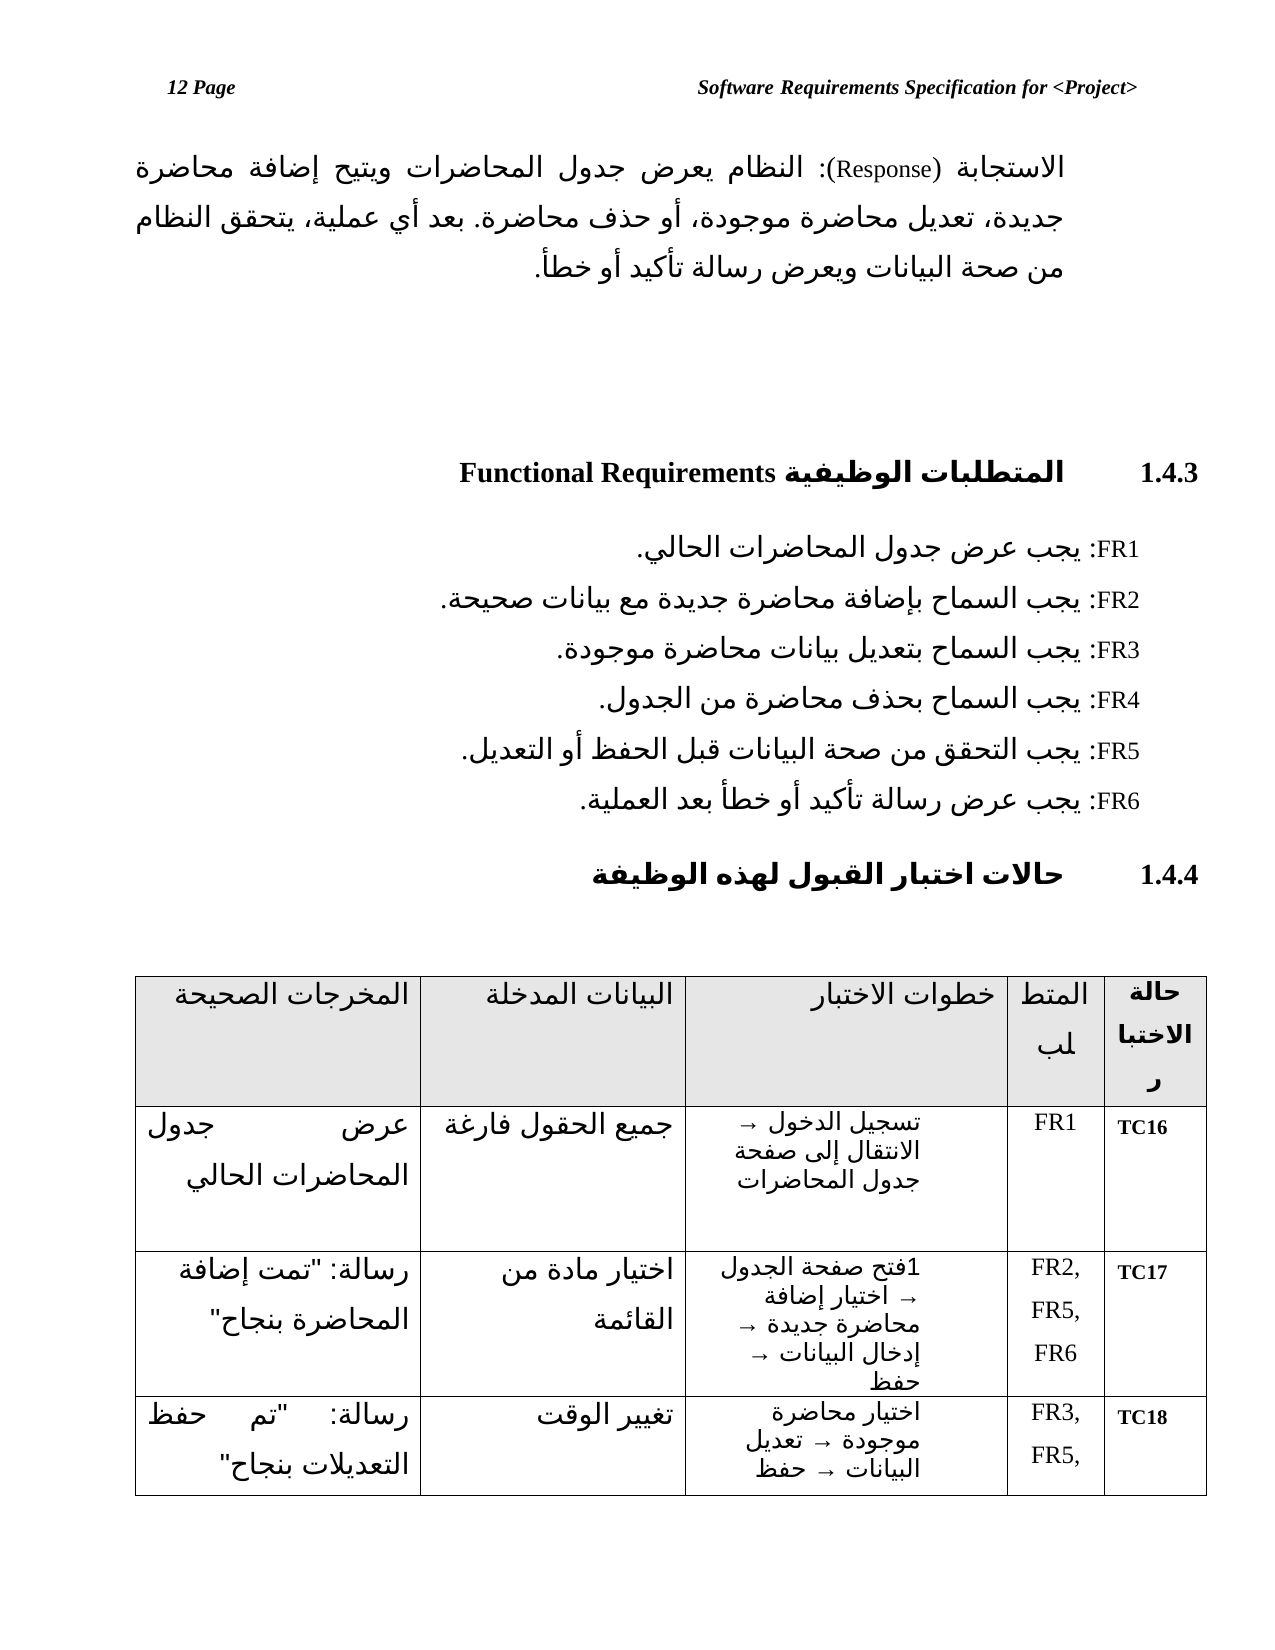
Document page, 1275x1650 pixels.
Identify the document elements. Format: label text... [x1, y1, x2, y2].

table_header خطوات الاختبار [686, 977, 1007, 1106]
table_cell اختيار مادة من القائمة [421, 1252, 685, 1396]
table_header المتطلب [1008, 977, 1104, 1106]
table_cell [1105, 1397, 1206, 1495]
text FR1: يجب عرض جدول المحاضرات الحالي. [135, 531, 1140, 564]
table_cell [686, 1397, 1007, 1495]
table_cell عرض جدول المحاضرات الحالي [136, 1107, 420, 1251]
text FR3: يجب السماح بتعديل بيانات محاضرة موجودة. [135, 631, 1140, 665]
table_cell FR3, FR5, FR6 [1008, 1397, 1104, 1495]
table_header المخرجات الصحيحة [136, 977, 420, 1106]
table_cell جميع الحقول فارغة [421, 1107, 685, 1251]
text FR6: يجب عرض رسالة تأكيد أو خطأ بعد العملية. [135, 782, 1140, 816]
table_cell تغيير الوقت [421, 1397, 685, 1495]
text FR4: يجب السماح بحذف محاضرة من الجدول. [135, 682, 1140, 715]
table_cell تسجيل الدخول → الانتقال إلى صفحة جدول المحاضرات [686, 1107, 1007, 1251]
table_cell [1105, 1252, 1206, 1396]
text FR2: يجب السماح بإضافة محاضرة جديدة مع بيانات صحيحة. [135, 581, 1140, 614]
table_cell FR2, FR5, FR6 [1008, 1252, 1104, 1396]
text FR5: يجب التحقق من صحة البيانات قبل الحفظ أو التعديل. [135, 732, 1140, 765]
table_header البيانات المدخلة [421, 977, 685, 1106]
subtitle المتطلبات الوظيفية Functional Requirements [135, 455, 1140, 489]
table_cell FR1 [1008, 1107, 1104, 1251]
table_header حالة الاختبار [1105, 977, 1206, 1106]
text الاستجابة (Response): النظام يعرض جدول المحاضرات ويتيح إضافة محاضرة جديدة، تعديل محاضرة موجودة، أو حذف محاضرة. بعد أي عملية، يتحقق النظام من صحة البيانات ويعرض رسالة تأكيد أو خطأ. [135, 150, 1065, 284]
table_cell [136, 1397, 420, 1495]
table_cell [1105, 1107, 1206, 1251]
subtitle حالات اختبار القبول لهذه الوظيفة [135, 857, 1140, 891]
table_cell رسالة: "تمت إضافة المحاضرة بنجاح" [136, 1252, 420, 1396]
table_cell 1فتح صفحة الجدول → اختيار إضافة محاضرة جديدة → إدخال البيانات → حفظ [686, 1252, 1007, 1396]
